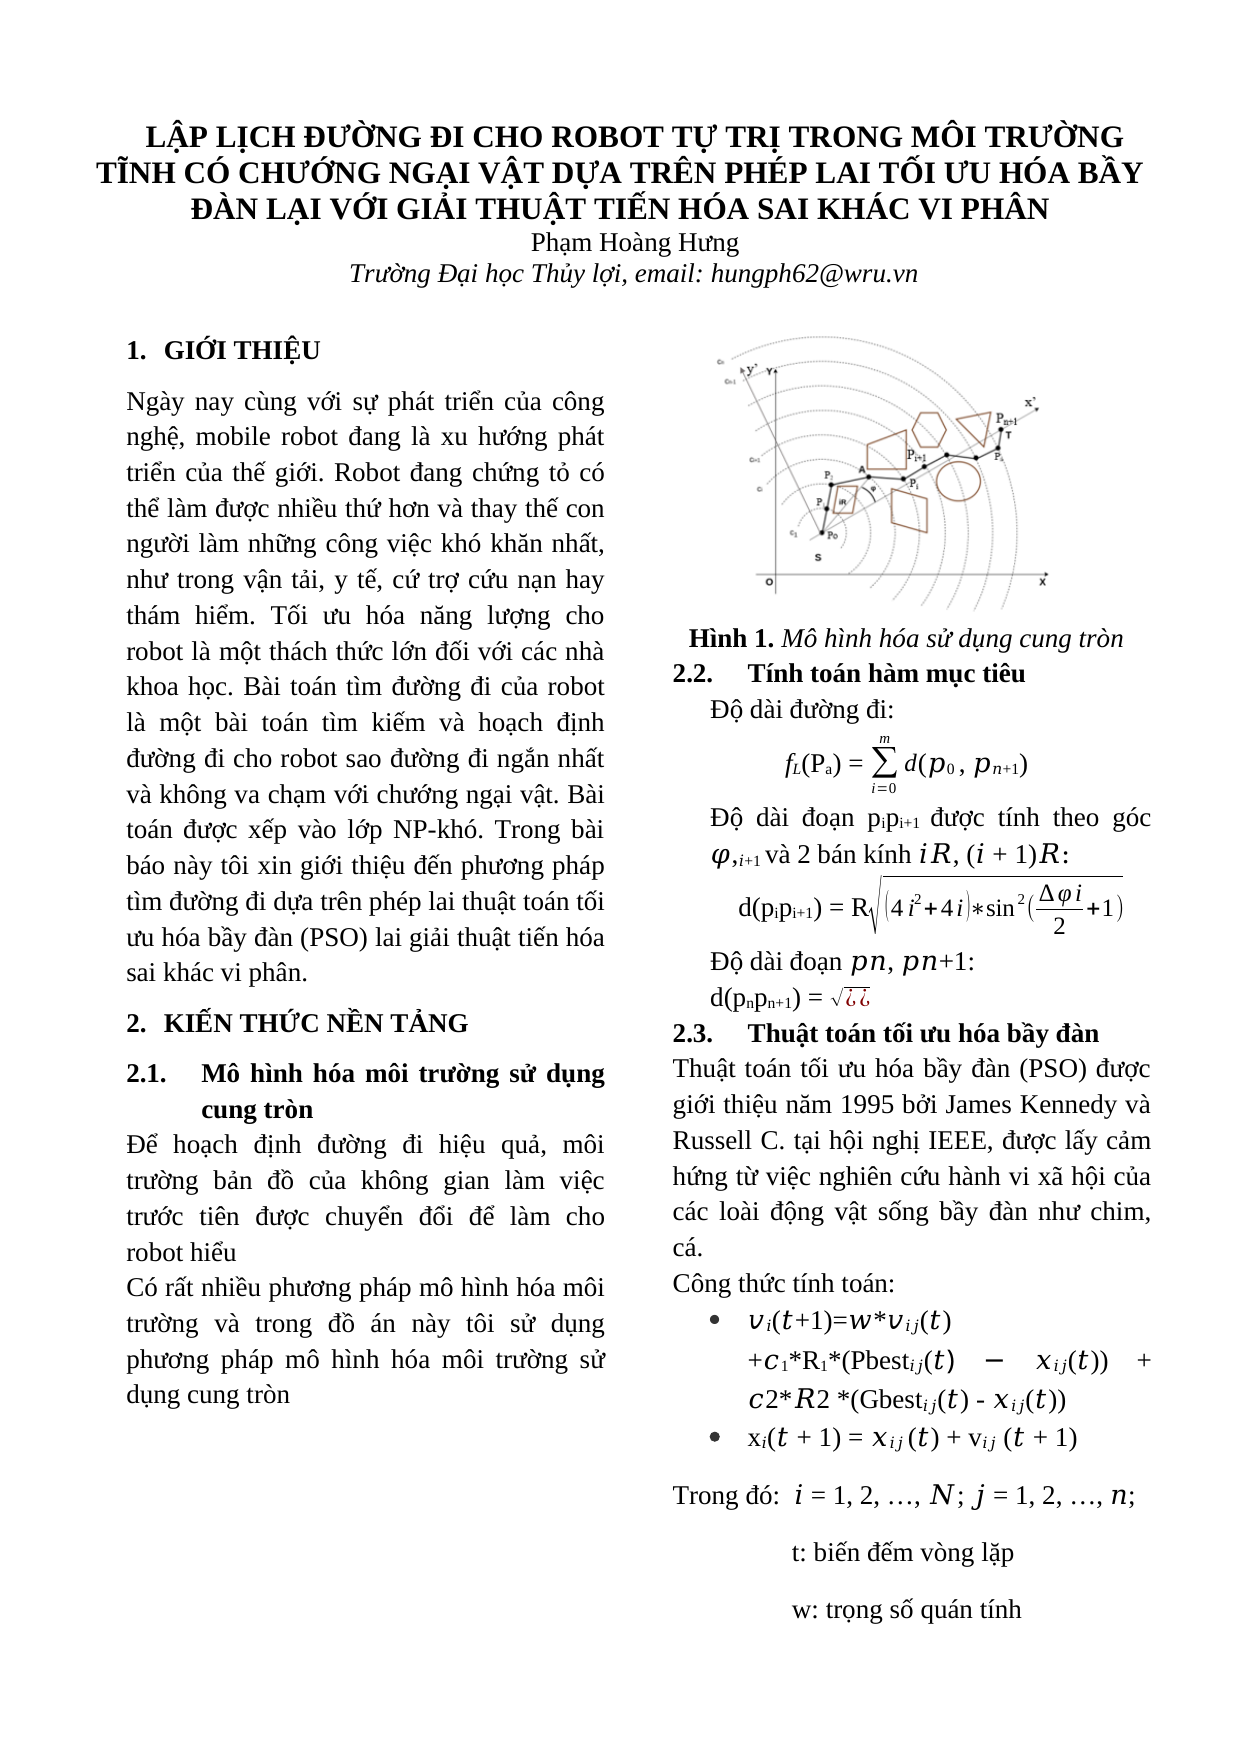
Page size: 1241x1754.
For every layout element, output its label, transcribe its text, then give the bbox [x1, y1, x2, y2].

text Hình 1. Mô hình hóa sử dụng cung tròn [635, 622, 1152, 653]
list Có rất nhiều phương pháp mô hình hóa môi trường và trong đồ án này tôi sử dụng phương pháp mô hình hóa môi trường sử dụng cung tròn [126, 1271, 605, 1410]
text LẬP LỊCH ĐƯỜNG ĐI CHO ROBOT TỰ TRỊ TRONG MÔI TRƯỜNG TĨNH CÓ CHƯỚNG NGẠI VẬT DỰA TRÊN PHÉP LAI TỐI ƯU HÓA BẦY ĐÀN LẠI VỚI GIẢI THUẬT TIẾN HÓA SAI KHÁC VI PHÂN [88, 118, 1152, 226]
list 𝑣𝑖(𝑡+1)=𝑤*𝑣𝑖𝑗(𝑡)+𝑐1*R1*(Pbest𝑖𝑗(𝑡𝑥𝑖𝑗(𝑡)) + 𝑐2*𝑅2 *(Gbest𝑖𝑗(𝑡) - 𝑥𝑖𝑗(𝑡)) [710, 1302, 1152, 1414]
text w: trọng số quán tính [635, 1593, 1152, 1624]
text Độ dài đoạn pipi+1 được tính theo góc 𝜑,𝑖+1 và 2 bán kính 𝑖𝑅, (𝑖 + 1)𝑅: [710, 801, 1152, 870]
list fL(Pa) = (𝑝0 , 𝑝𝑛+1) [710, 729, 1152, 796]
text t: biến đếm vòng lặp [635, 1536, 1152, 1567]
list Độ dài đoạn 𝑝𝑛, 𝑝𝑛+1: [710, 943, 1152, 976]
subtitle KIẾN THỨC NỀN TẢNG [126, 1007, 568, 1038]
list d(pnpn+1) = [710, 981, 1152, 1012]
text Trường Đại học Thủy lợi, email: hungph62@wru.vn [88, 257, 1152, 289]
text Phạm Hoàng Hưng [88, 226, 1152, 257]
list x𝑖(𝑡 + 1) = 𝑥𝑖𝑗 (𝑡) + v𝑖𝑗 (𝑡 + 1) [710, 1419, 1152, 1452]
list Ngày nay cùng với sự phát triển của công nghệ, mobile robot đang là xu hướng phát triển của thế giới. Robot đang chứng tỏ có thể làm được nhiều thứ hơn và thay thế con người làm những công việc khó khăn nhất, như trong vận tải, y tế, cứ trợ cứu nạn hay thám hiểm. Tối ưu hóa năng lượng cho robot là một thách thức lớn đối với các nhà khoa học. Bài toán tìm đường đi của robot là một bài toán tìm kiếm và hoạch định đường đi cho robot sao đường đi ngắn nhất và không va chạm với chướng ngại vật. Bài toán được xếp vào lớp NP-khó. Trong bài báo này tôi xin giới thiệu đến phương pháp tìm đường đi dựa trên phép lai thuật toán tối ưu hóa bầy đàn (PSO) lai giải thuật tiến hóa sai khác vi phân. [126, 385, 605, 987]
text Trong đó: 𝑖 = 1, 2, …, 𝑁; 𝑗 = 1, 2, …, 𝑛; [635, 1478, 1152, 1511]
list Mô hình hóa môi trường sử dụng cung tròn [126, 1057, 605, 1124]
list Tính toán hàm mục tiêu [672, 657, 1152, 689]
list Thuật toán tối ưu hóa bầy đàn (PSO) được giới thiệu năm 1995 bởi James Kennedy và Russell C. tại hội nghị IEEE, được lấy cảm hứng từ việc nghiên cứu hành vi xã hội của các loài động vật sống bầy đàn như chim, cá. [672, 1052, 1152, 1262]
subtitle GIỚI THIỆU [126, 334, 568, 366]
list d(pipi+1) = R [710, 875, 1152, 939]
picture [707, 334, 1080, 618]
list Công thức tính toán: [672, 1267, 1152, 1298]
list Thuật toán tối ưu hóa bầy đàn [672, 1017, 1152, 1048]
list Độ dài đường đi: [710, 693, 1152, 724]
list Để hoạch định đường đi hiệu quả, môi trường bản đồ của không gian làm việc trước tiên được chuyển đổi để làm cho robot hiểu [126, 1128, 605, 1267]
